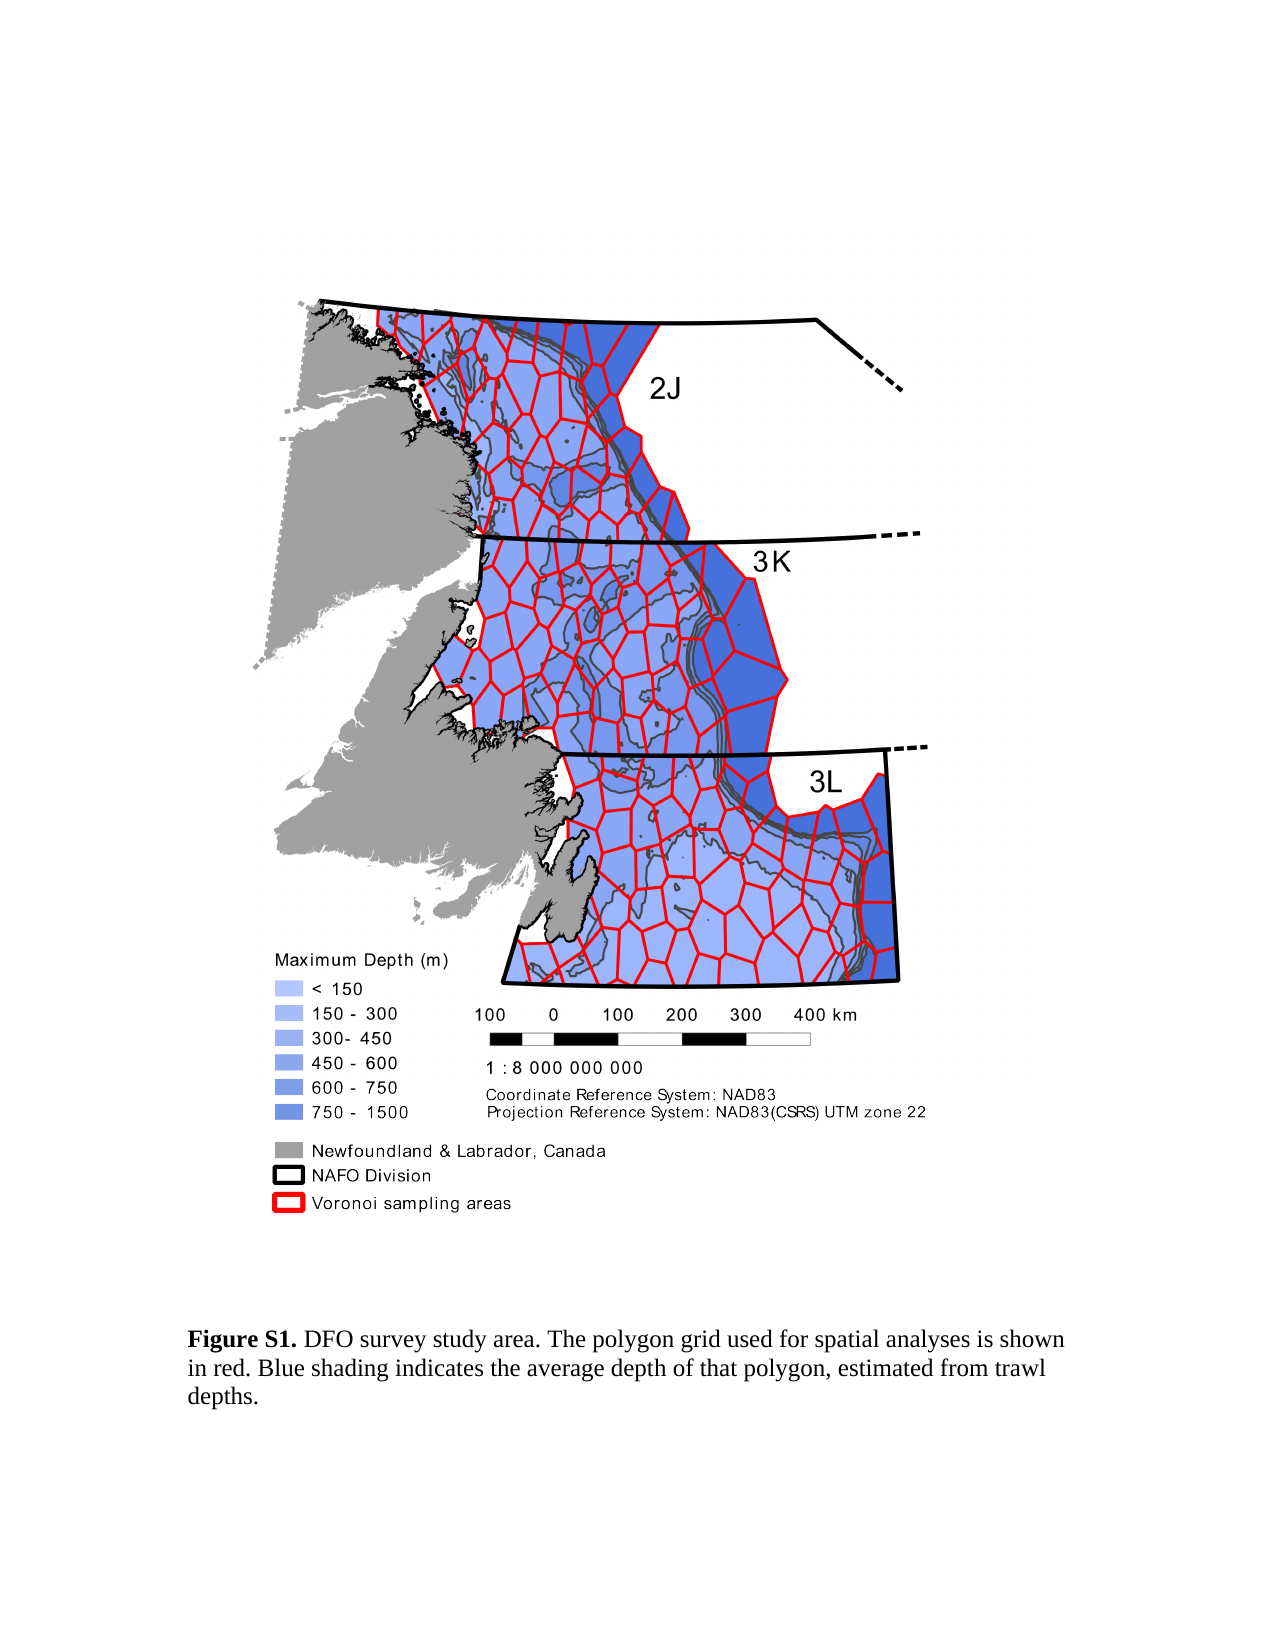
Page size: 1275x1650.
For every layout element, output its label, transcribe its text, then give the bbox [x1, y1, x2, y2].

text Figure S1. DFO survey study area. The polygon grid used for spatial analyses is shown in red. Blue shading indicates the average depth of that polygon, estimated from trawl depths. [187, 1324, 1087, 1410]
picture [239, 215, 1036, 1213]
